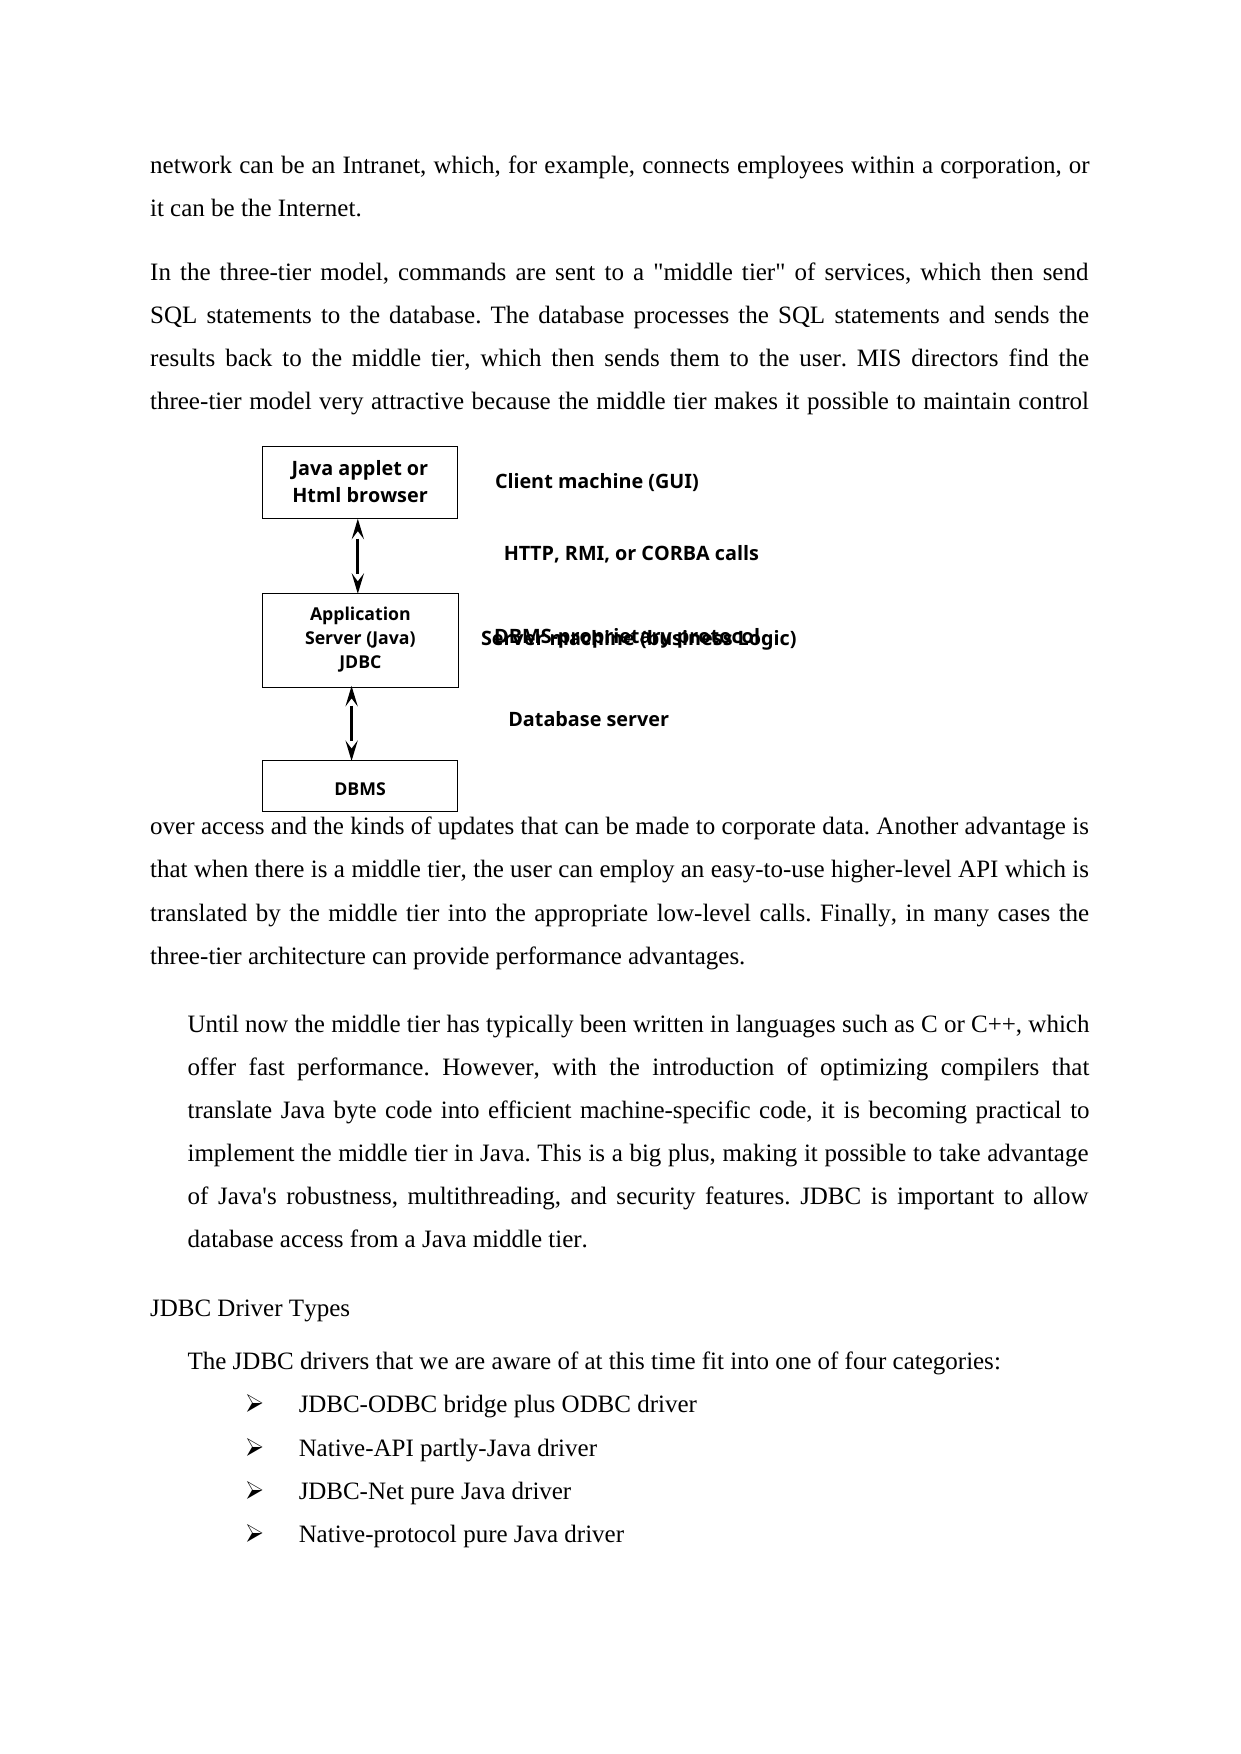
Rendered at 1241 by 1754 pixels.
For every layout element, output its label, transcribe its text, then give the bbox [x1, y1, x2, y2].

subtitle JDBC Driver Types [150, 1293, 1090, 1321]
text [150, 150, 1090, 222]
list JDBC-Net pure Java driver [244, 1476, 1090, 1504]
text The JDBC drivers that we are aware of at this time fit into one of four categories: [187, 1346, 1090, 1375]
list Native-protocol pure Java driver [244, 1519, 1090, 1548]
list Native-API partly-Java driver [244, 1433, 1090, 1461]
text Until now the middle tier has typically been written in languages such as C or C++, which offer fast performance. However, with the introduction of optimizing compilers that translate Java byte code into efficient machine-specific code, it is becoming practical to implement the middle tier in Java. This is a big plus, making it possible to take advantage of Java's robustness, multithreading, and security features. JDBC is important to allow database access from a Java middle tier. [187, 1009, 1090, 1253]
list JDBC-ODBC bridge plus ODBC driver [244, 1389, 1090, 1418]
text In the three-tier model, commands are sent to a "middle tier" of services, which then send SQL statements to the database. The database processes the SQL statements and sends the results back to the middle tier, which then sends them to the user. MIS directors find the three-tier model very attractive because the middle tier makes it possible to maintain control over access and the kinds of updates that can be made to corporate data. Another advantage is that when there is a middle tier, the user can employ an easy-to-use higher-level API which is translated by the middle tier into the appropriate low-level calls. Finally, in many cases the three-tier architecture can provide performance advantages. [150, 257, 1090, 969]
